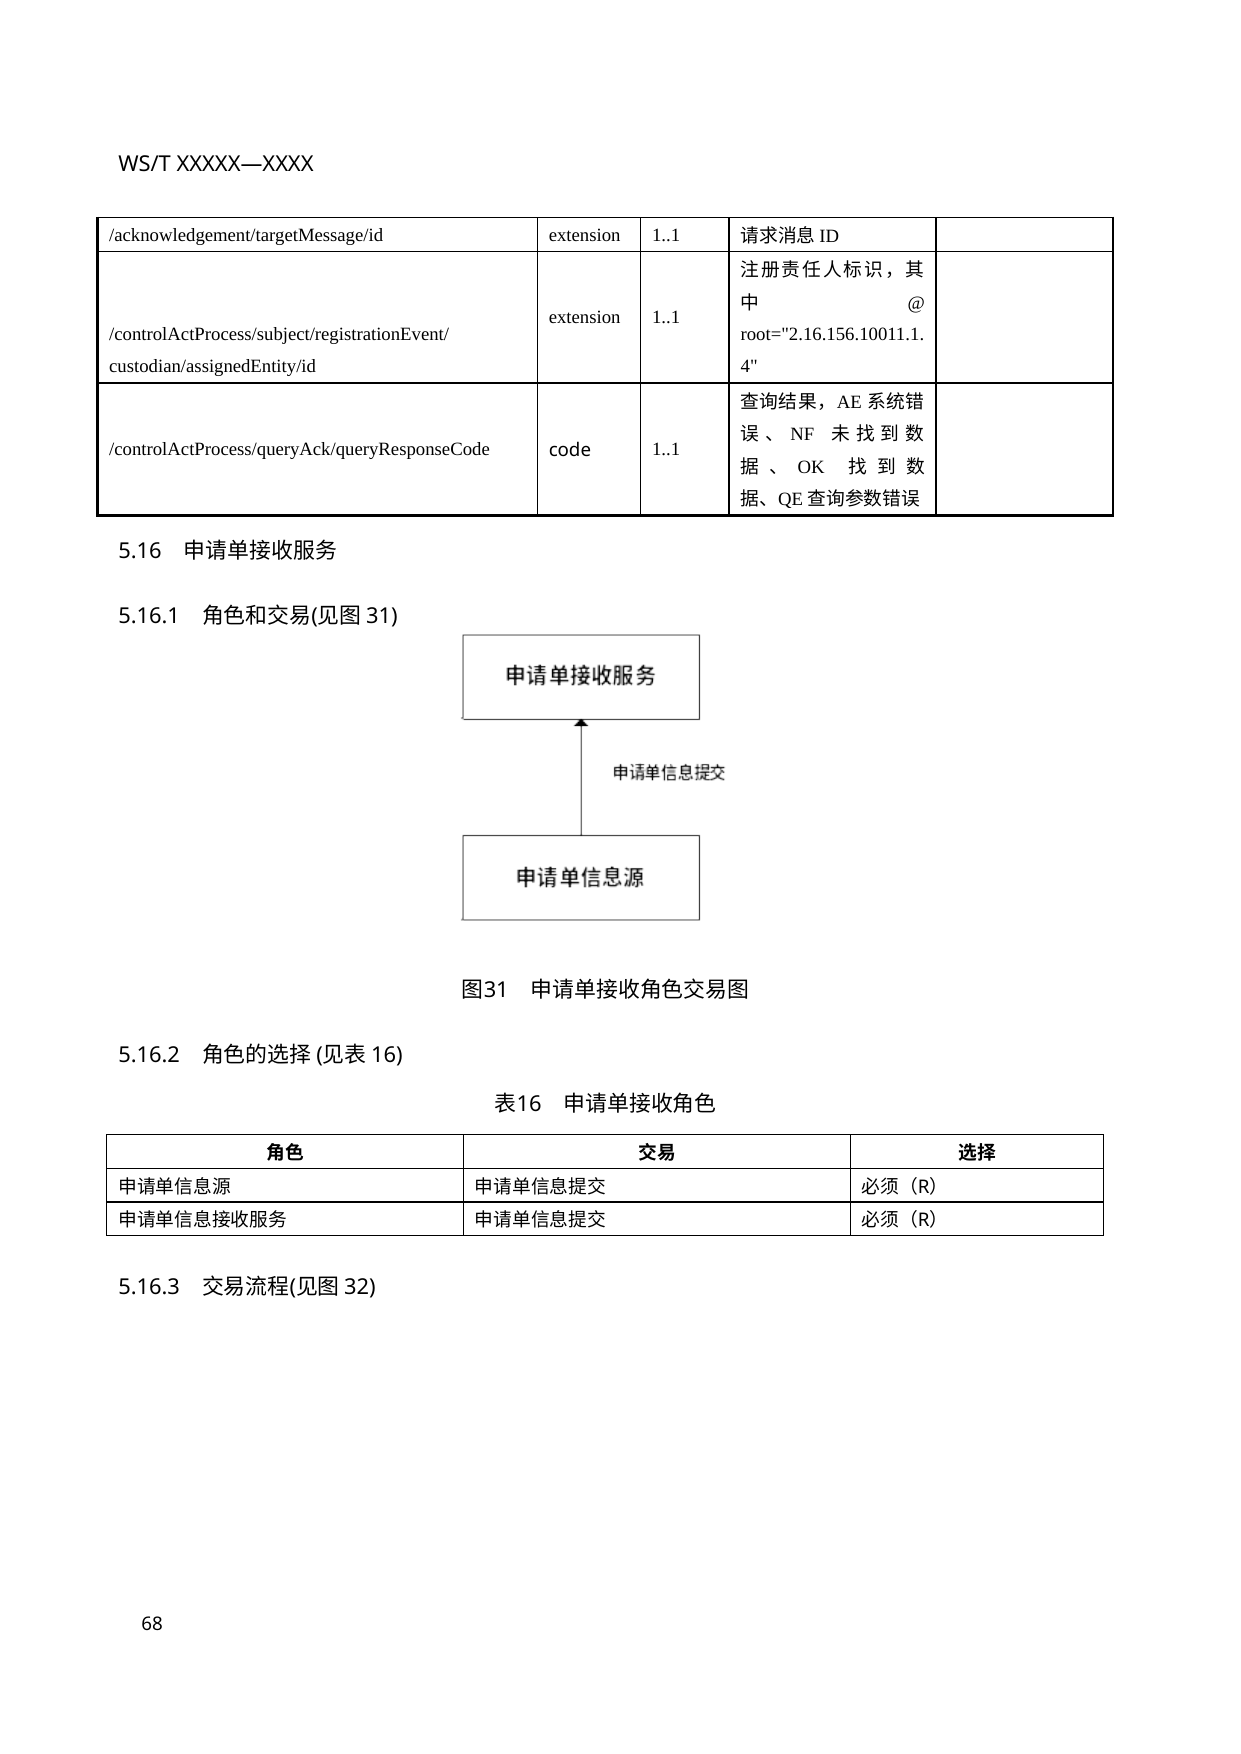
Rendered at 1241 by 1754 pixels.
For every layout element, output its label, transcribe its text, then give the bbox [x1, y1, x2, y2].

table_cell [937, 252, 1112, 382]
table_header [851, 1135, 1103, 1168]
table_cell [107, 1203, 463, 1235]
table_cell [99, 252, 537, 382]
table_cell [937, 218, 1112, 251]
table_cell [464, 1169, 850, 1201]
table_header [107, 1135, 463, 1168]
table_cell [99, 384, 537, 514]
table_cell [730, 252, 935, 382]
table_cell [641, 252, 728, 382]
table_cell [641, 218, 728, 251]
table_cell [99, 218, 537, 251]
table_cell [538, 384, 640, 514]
text 申请单接收角色 [118, 1086, 1093, 1118]
text 角色和交易(见图31) [118, 598, 1093, 631]
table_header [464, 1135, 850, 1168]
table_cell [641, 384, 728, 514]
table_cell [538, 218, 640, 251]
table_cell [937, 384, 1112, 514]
text 申请单接收服务 [118, 533, 1093, 566]
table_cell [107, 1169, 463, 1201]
text 交易流程(见图32) [118, 1268, 1093, 1301]
text 申请单接收角色交易图 [118, 972, 1093, 1004]
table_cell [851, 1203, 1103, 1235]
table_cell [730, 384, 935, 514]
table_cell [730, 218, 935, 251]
text 角色的选择 (见表16) [118, 1037, 1093, 1069]
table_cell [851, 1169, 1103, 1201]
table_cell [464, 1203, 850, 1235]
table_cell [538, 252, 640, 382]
